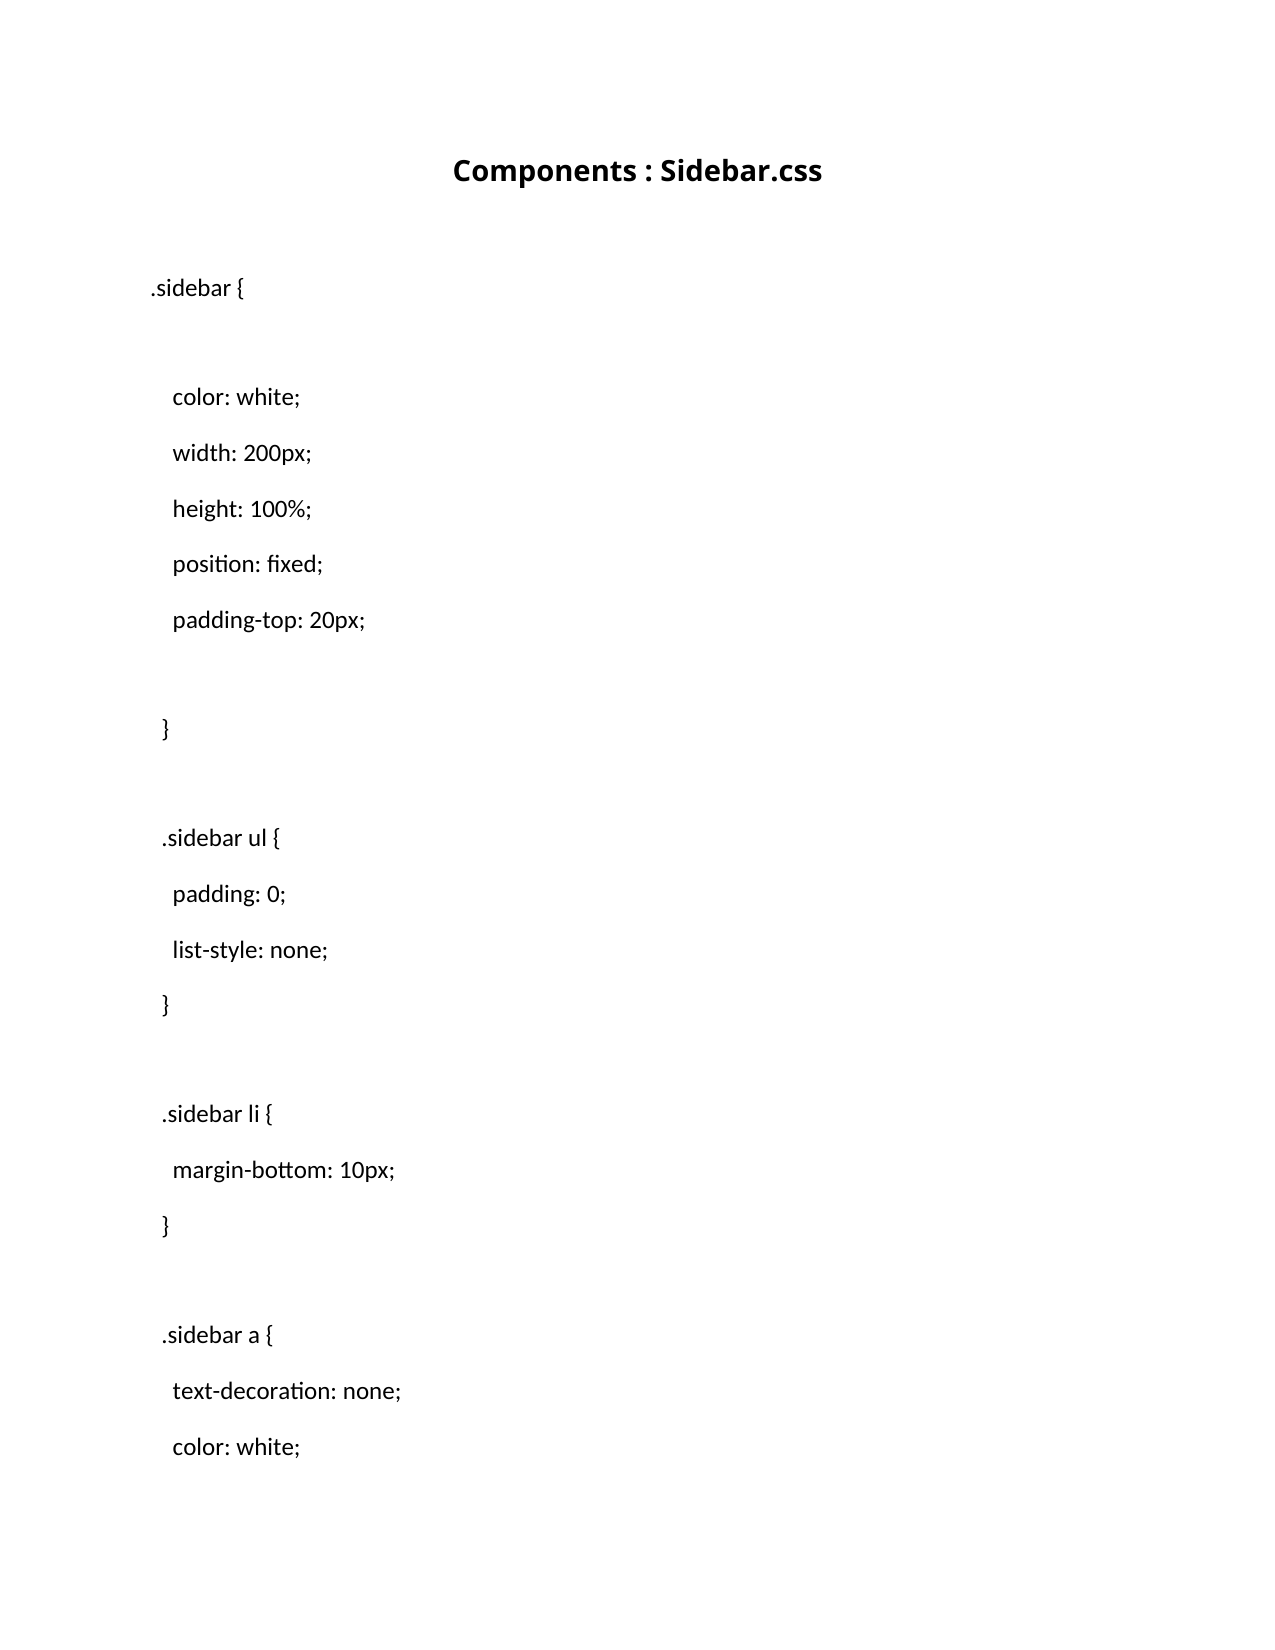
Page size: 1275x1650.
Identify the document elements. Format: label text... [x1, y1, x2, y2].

text color: white; [150, 1431, 1125, 1461]
text text-decoration: none; [150, 1375, 1125, 1405]
text height: 100%; [150, 493, 1125, 523]
text padding-top: 20px; [150, 604, 1125, 635]
text .sidebar li { [150, 1098, 1125, 1129]
text margin-bottom: 10px; [150, 1154, 1125, 1185]
text position: fixed; [150, 549, 1125, 579]
text } [150, 713, 1125, 744]
text } [150, 990, 1125, 1020]
text list-style: none; [150, 934, 1125, 964]
text } [150, 1210, 1125, 1241]
text Components : Sidebar.css [150, 150, 1125, 190]
text .sidebar { [150, 272, 1125, 303]
text .sidebar a { [150, 1319, 1125, 1349]
text width: 200px; [150, 437, 1125, 467]
text color: white; [150, 381, 1125, 412]
text padding: 0; [150, 878, 1125, 908]
text .sidebar ul { [150, 822, 1125, 853]
